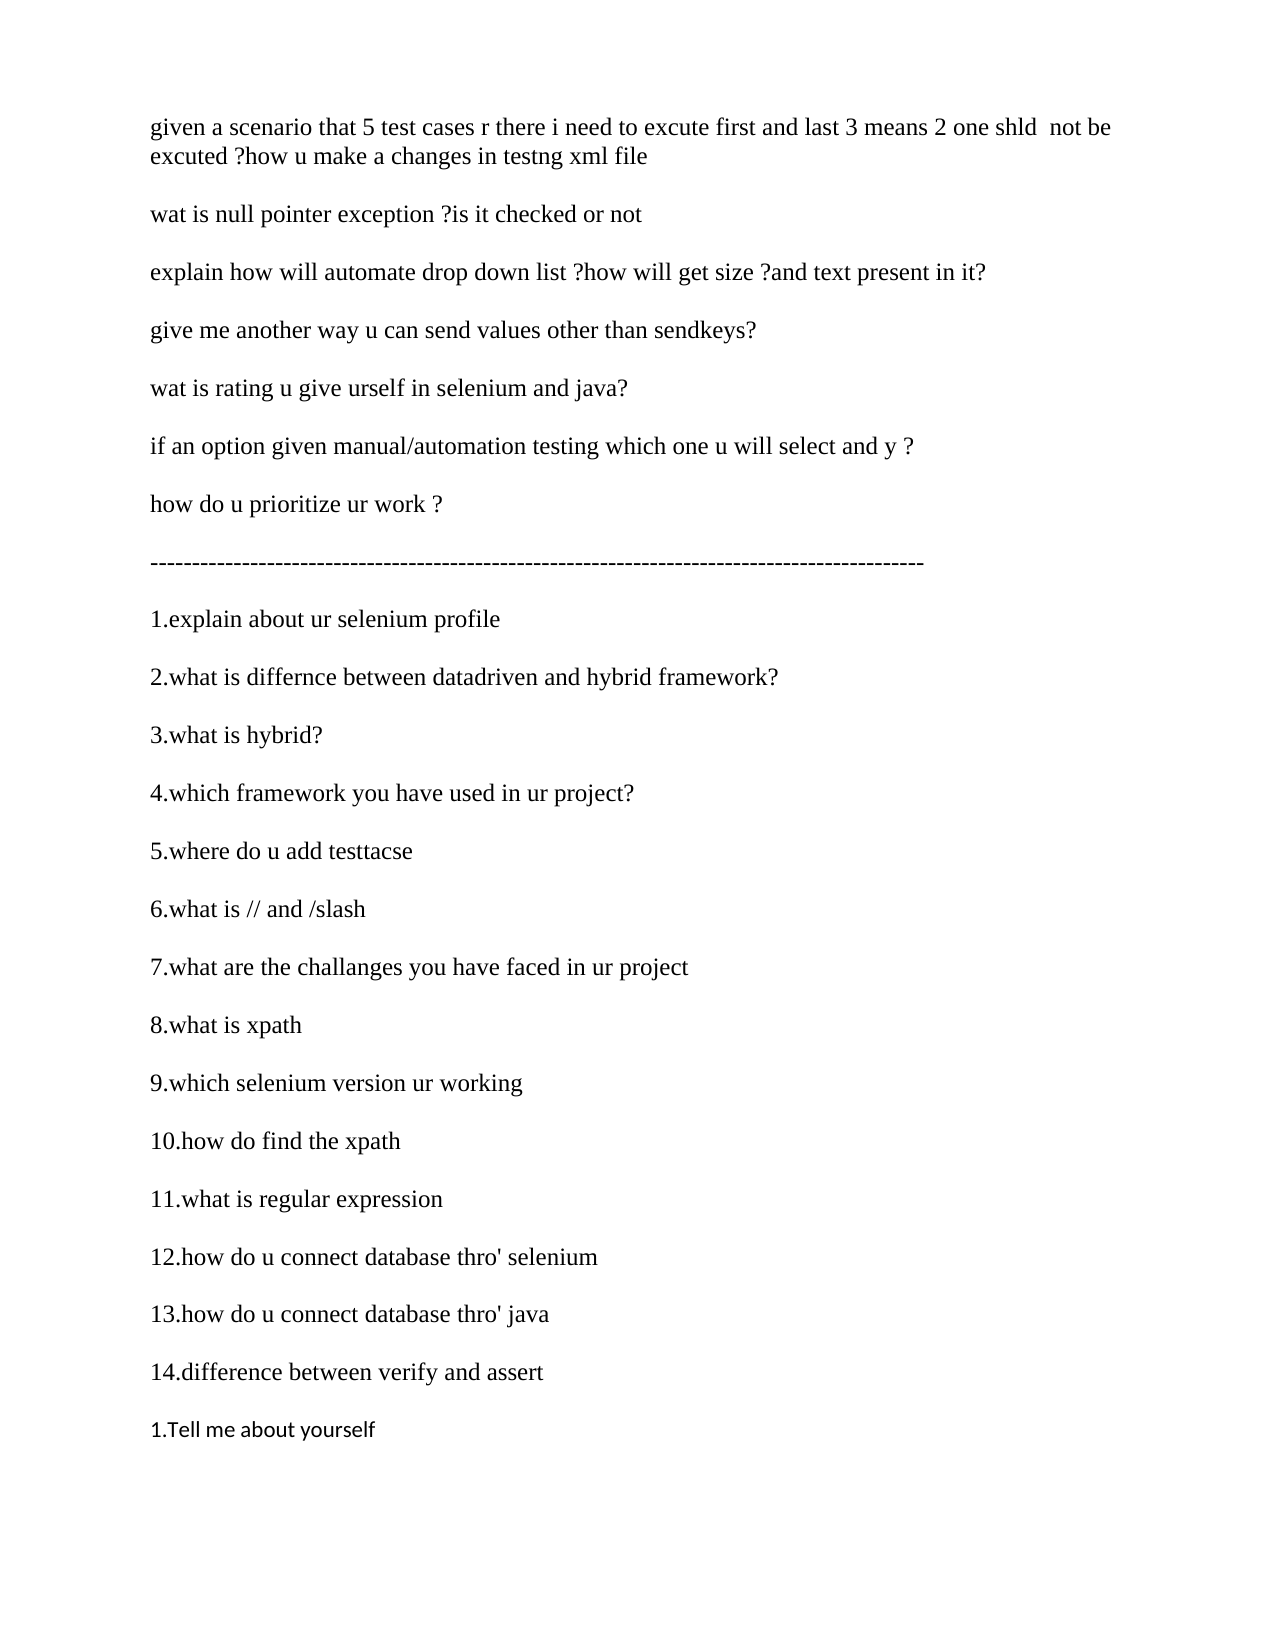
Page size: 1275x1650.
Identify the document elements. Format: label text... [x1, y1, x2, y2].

text 13.how do u connect database thro' java [150, 1299, 1125, 1328]
text 1.Tell me about yourself [150, 1415, 1125, 1443]
text 4.which framework you have used in ur project? [150, 778, 1125, 807]
text 6.what is // and /slash [150, 894, 1125, 923]
text how do u prioritize ur work ? [150, 489, 1125, 517]
text 9.which selenium version ur working [150, 1068, 1125, 1097]
text 5.where do u add testtacse [150, 836, 1125, 865]
text give me another way u can send values other than sendkeys? [150, 315, 1125, 344]
text wat is null pointer exception ?is it checked or not [150, 199, 1125, 228]
text 11.what is regular expression [150, 1184, 1125, 1212]
text --------------------------------------------------------------------------------------------- [150, 547, 1125, 575]
text explain how will automate drop down list ?how will get size ?and text present in it? [150, 257, 1125, 286]
text 8.what is xpath [150, 1010, 1125, 1039]
text 3.what is hybrid? [150, 720, 1125, 749]
text if an option given manual/automation testing which one u will select and y ? [150, 431, 1125, 459]
text 2.what is differnce between datadriven and hybrid framework? [150, 662, 1125, 691]
text 12.how do u connect database thro' selenium [150, 1242, 1125, 1270]
text wat is rating u give urself in selenium and java? [150, 373, 1125, 402]
text 7.what are the challanges you have faced in ur project [150, 952, 1125, 981]
text 10.how do find the xpath [150, 1126, 1125, 1154]
text given a scenario that 5 test cases r there i need to excute first and last 3 means 2 one shld not be excuted ?how u make a changes in testng xml file [150, 112, 1125, 170]
text 1.explain about ur selenium profile [150, 604, 1125, 633]
text 14.difference between verify and assert [150, 1357, 1125, 1386]
